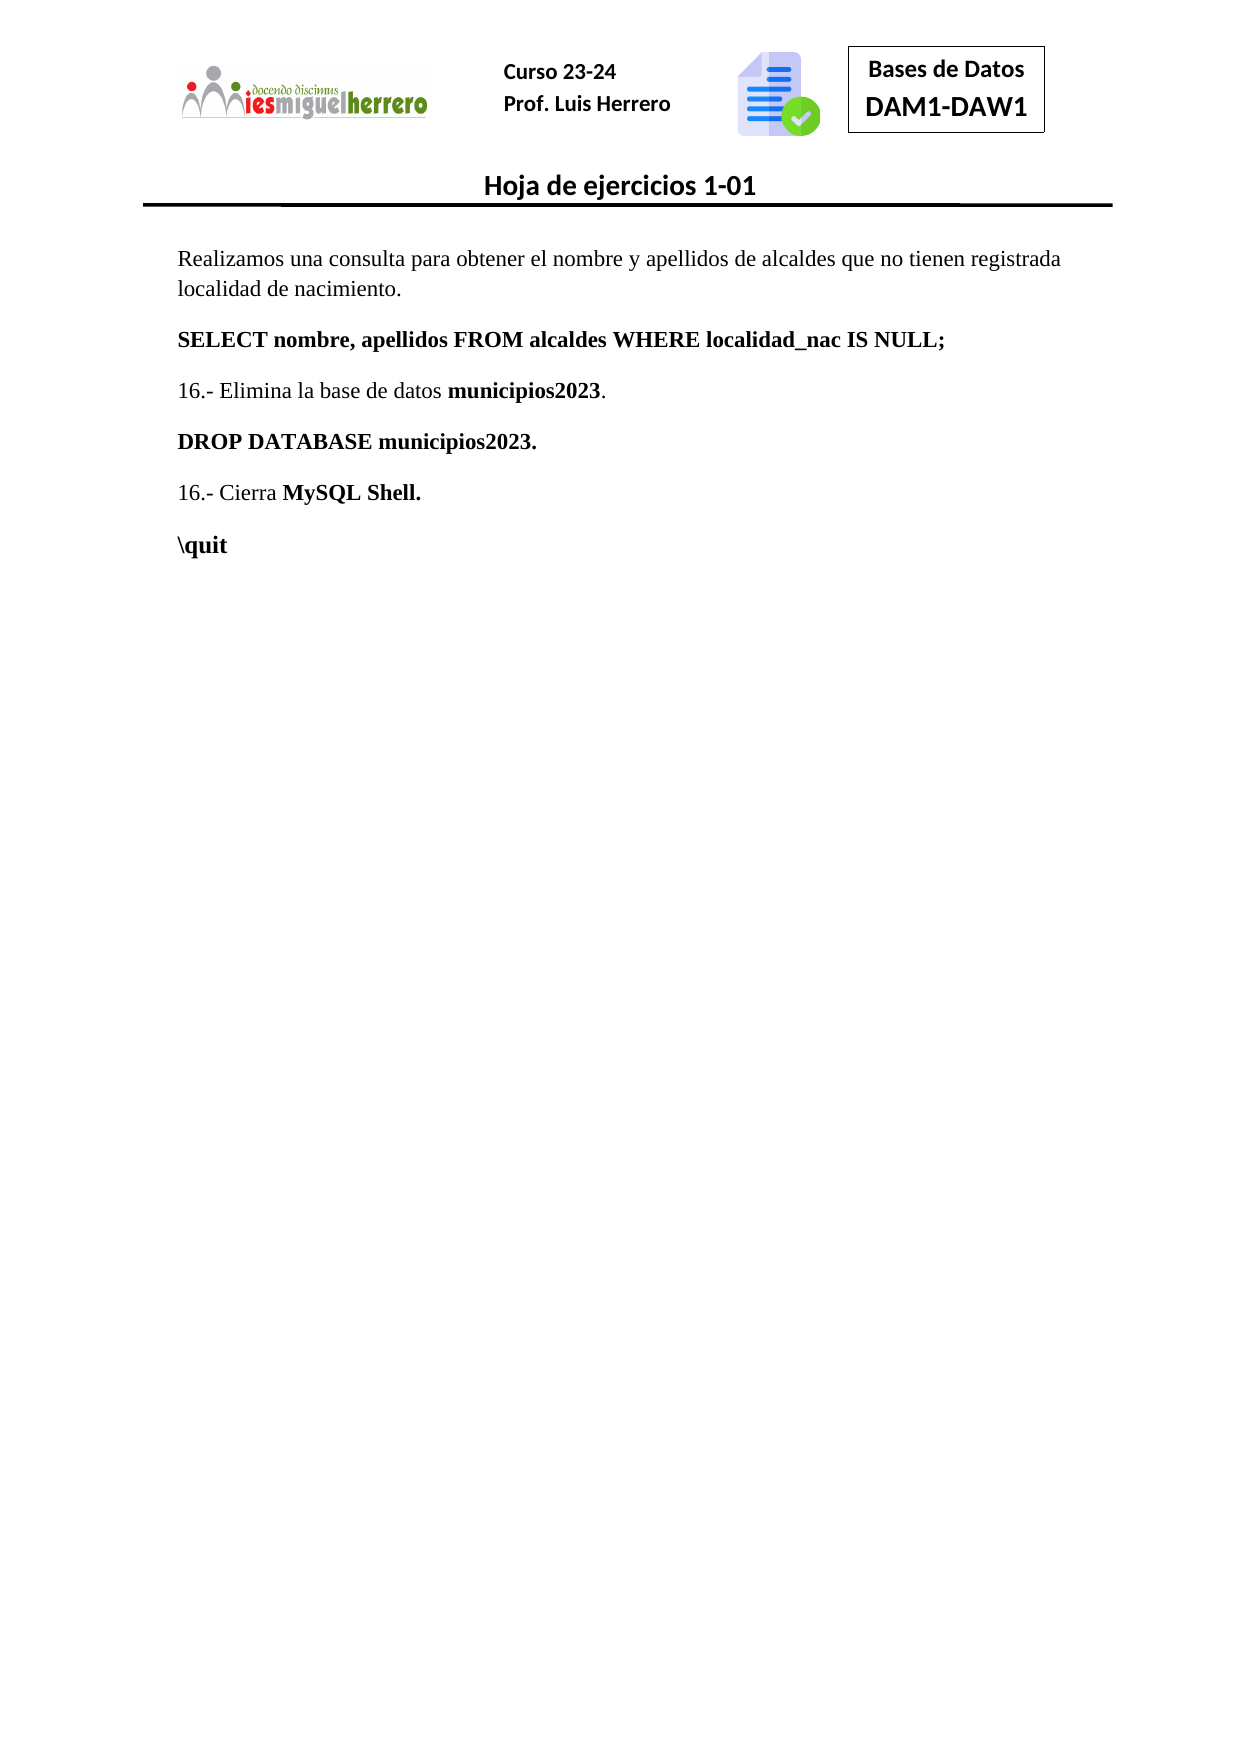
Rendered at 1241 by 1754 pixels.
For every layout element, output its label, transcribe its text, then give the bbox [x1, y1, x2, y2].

text 16.- Cierra MySQL Shell. [177, 479, 1063, 506]
text DROP DATABASE municipios2023. [177, 428, 1063, 454]
picture [737, 52, 821, 136]
text SELECT nombre, apellidos FROM alcaldes WHERE localidad_nac IS NULL; [177, 326, 1063, 352]
text \quit [177, 530, 1063, 559]
text Realizamos una consulta para obtener el nombre y apellidos de alcaldes que no tienen registrada localidad de nacimiento. [177, 245, 1063, 301]
picture [177, 62, 434, 122]
text 16.- Elimina la base de datos municipios2023. [177, 377, 1063, 403]
